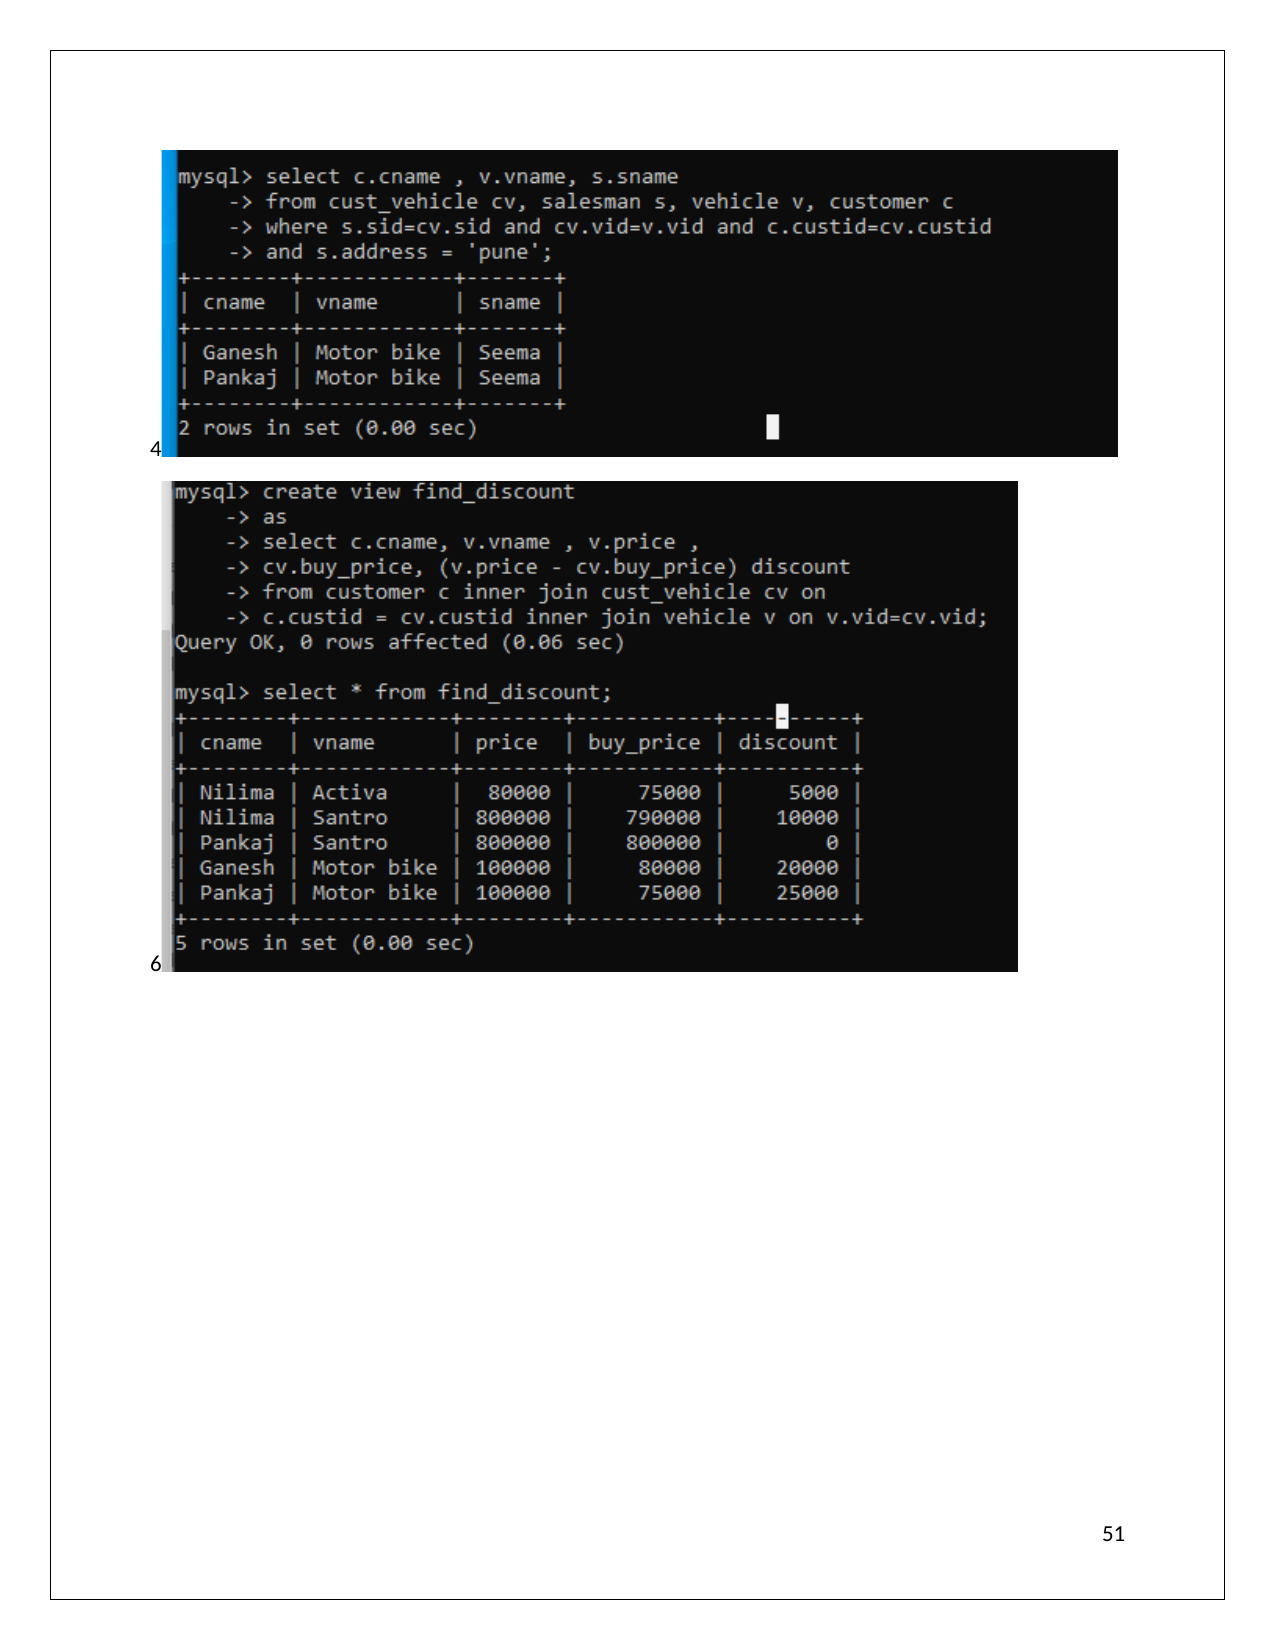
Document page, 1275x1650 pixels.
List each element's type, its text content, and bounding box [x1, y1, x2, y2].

picture [161, 481, 1018, 972]
picture [161, 446, 173, 457]
picture [161, 150, 1118, 457]
